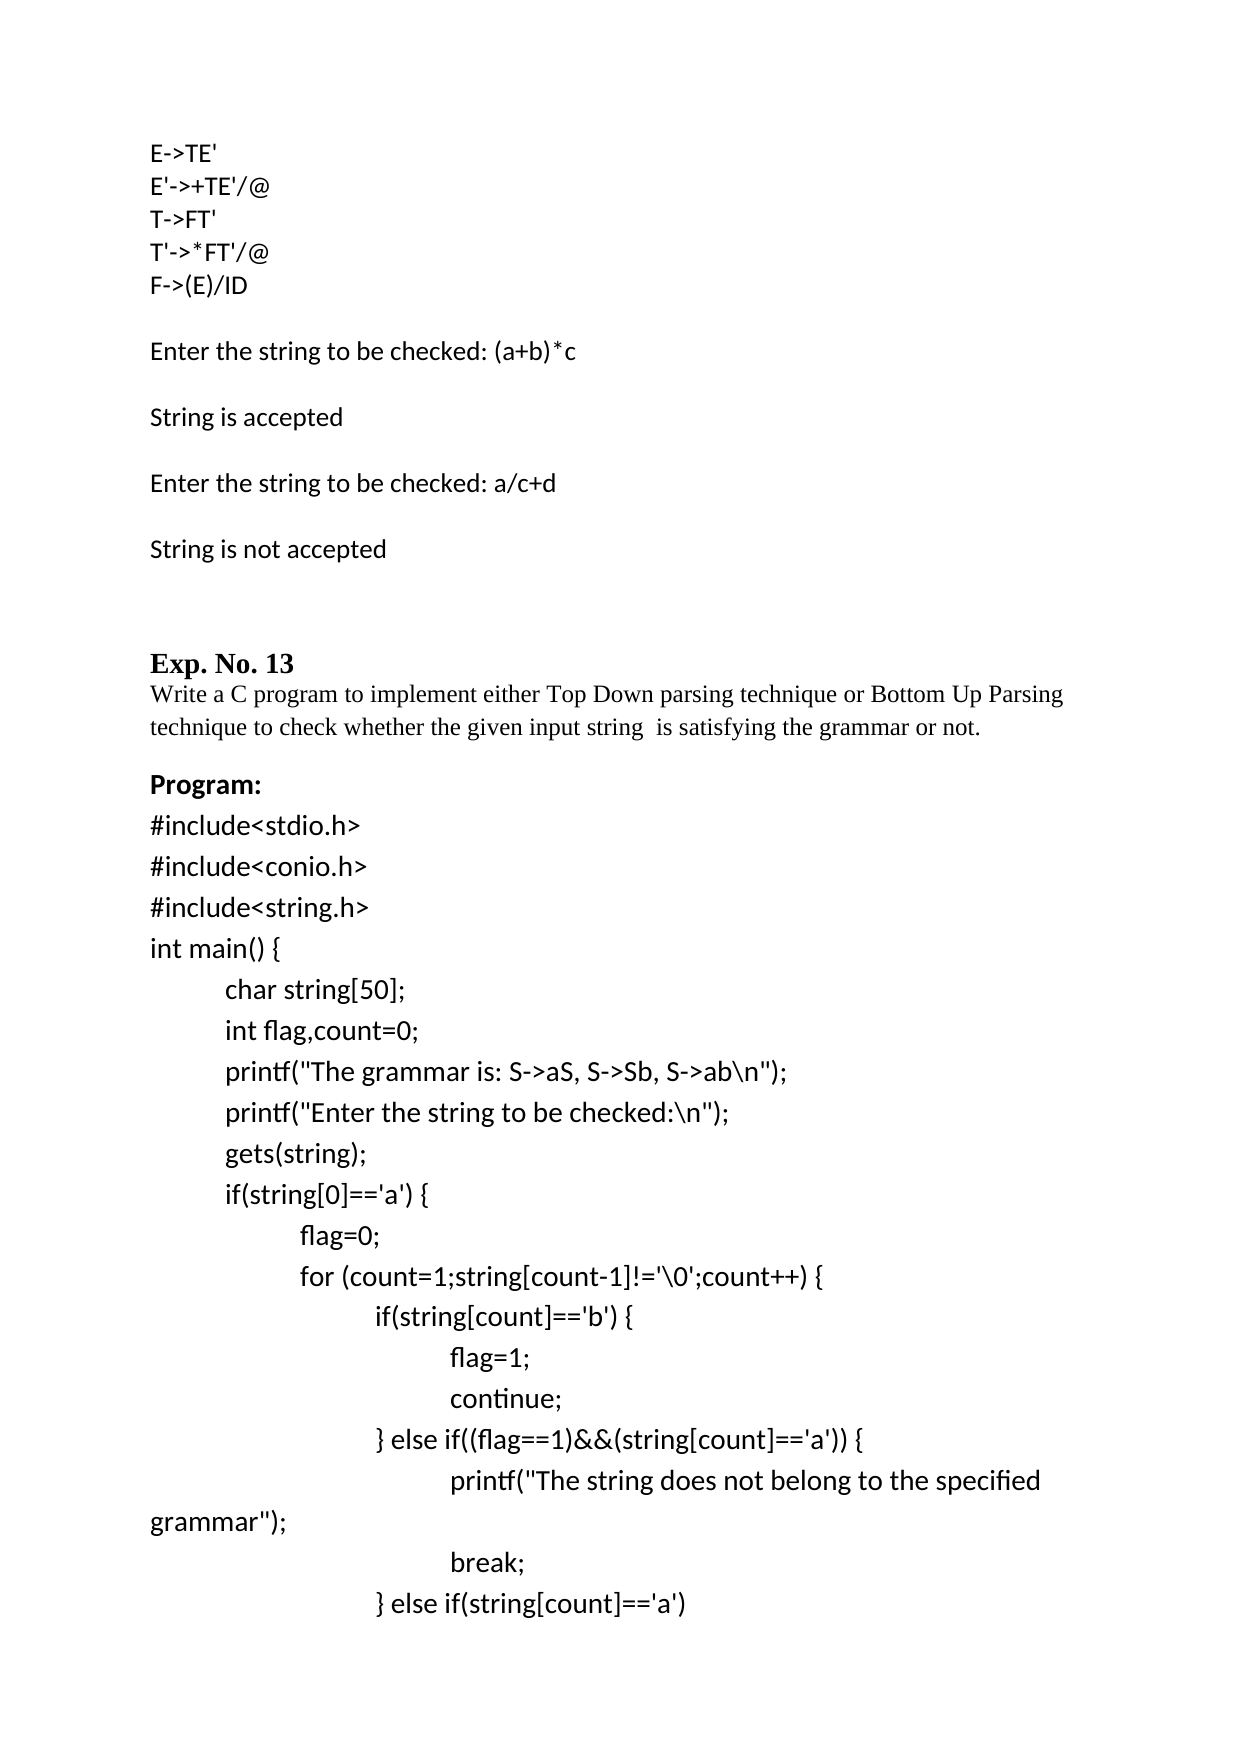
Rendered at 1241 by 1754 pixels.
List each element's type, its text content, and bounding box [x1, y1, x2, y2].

text Enter the string to be checked: (a+b)*c [150, 334, 1090, 368]
text F->(E)/ID [150, 268, 1090, 302]
text int flag,count=0; [150, 1012, 1090, 1048]
text flag=1; [150, 1339, 1090, 1375]
text break; [150, 1544, 1090, 1580]
text #include<conio.h> [150, 848, 1090, 884]
text printf("Enter the string to be checked:\n"); [150, 1094, 1090, 1129]
text String is accepted [150, 401, 1090, 434]
text Enter the string to be checked: a/c+d [150, 467, 1090, 500]
text } else if(string[count]=='a') [150, 1585, 1090, 1621]
text printf("The grammar is: S->aS, S->Sb, S->ab\n"); [150, 1053, 1090, 1088]
text Write a C program to implement either Top Down parsing technique or Bottom Up Parsing technique to check whether the given input string is satisfying the grammar or not. [150, 679, 1090, 741]
text printf("The string does not belong to the specified grammar"); [150, 1462, 1090, 1539]
text #include<string.h> [150, 889, 1090, 925]
text #include<stdio.h> [150, 807, 1090, 843]
text E'->+TE'/@ [150, 169, 1090, 202]
text Exp. No. 13 [150, 646, 1095, 679]
text if(string[0]=='a') { [150, 1176, 1090, 1211]
text gets(string); [150, 1135, 1090, 1170]
text char string[50]; [150, 971, 1090, 1007]
text T'->*FT'/@ [150, 236, 1090, 268]
text T->FT' [150, 202, 1090, 236]
text Program: [150, 766, 1090, 802]
text String is not accepted [150, 533, 1090, 566]
text if(string[count]=='b') { [150, 1298, 1090, 1334]
text int main() { [150, 930, 1090, 966]
text } else if((flag==1)&&(string[count]=='a')) { [150, 1421, 1090, 1457]
text continue; [150, 1380, 1090, 1416]
text flag=0; [150, 1217, 1090, 1252]
text for (count=1;string[count-1]!='\0';count++) { [150, 1258, 1090, 1293]
text E->TE' [150, 136, 1090, 169]
